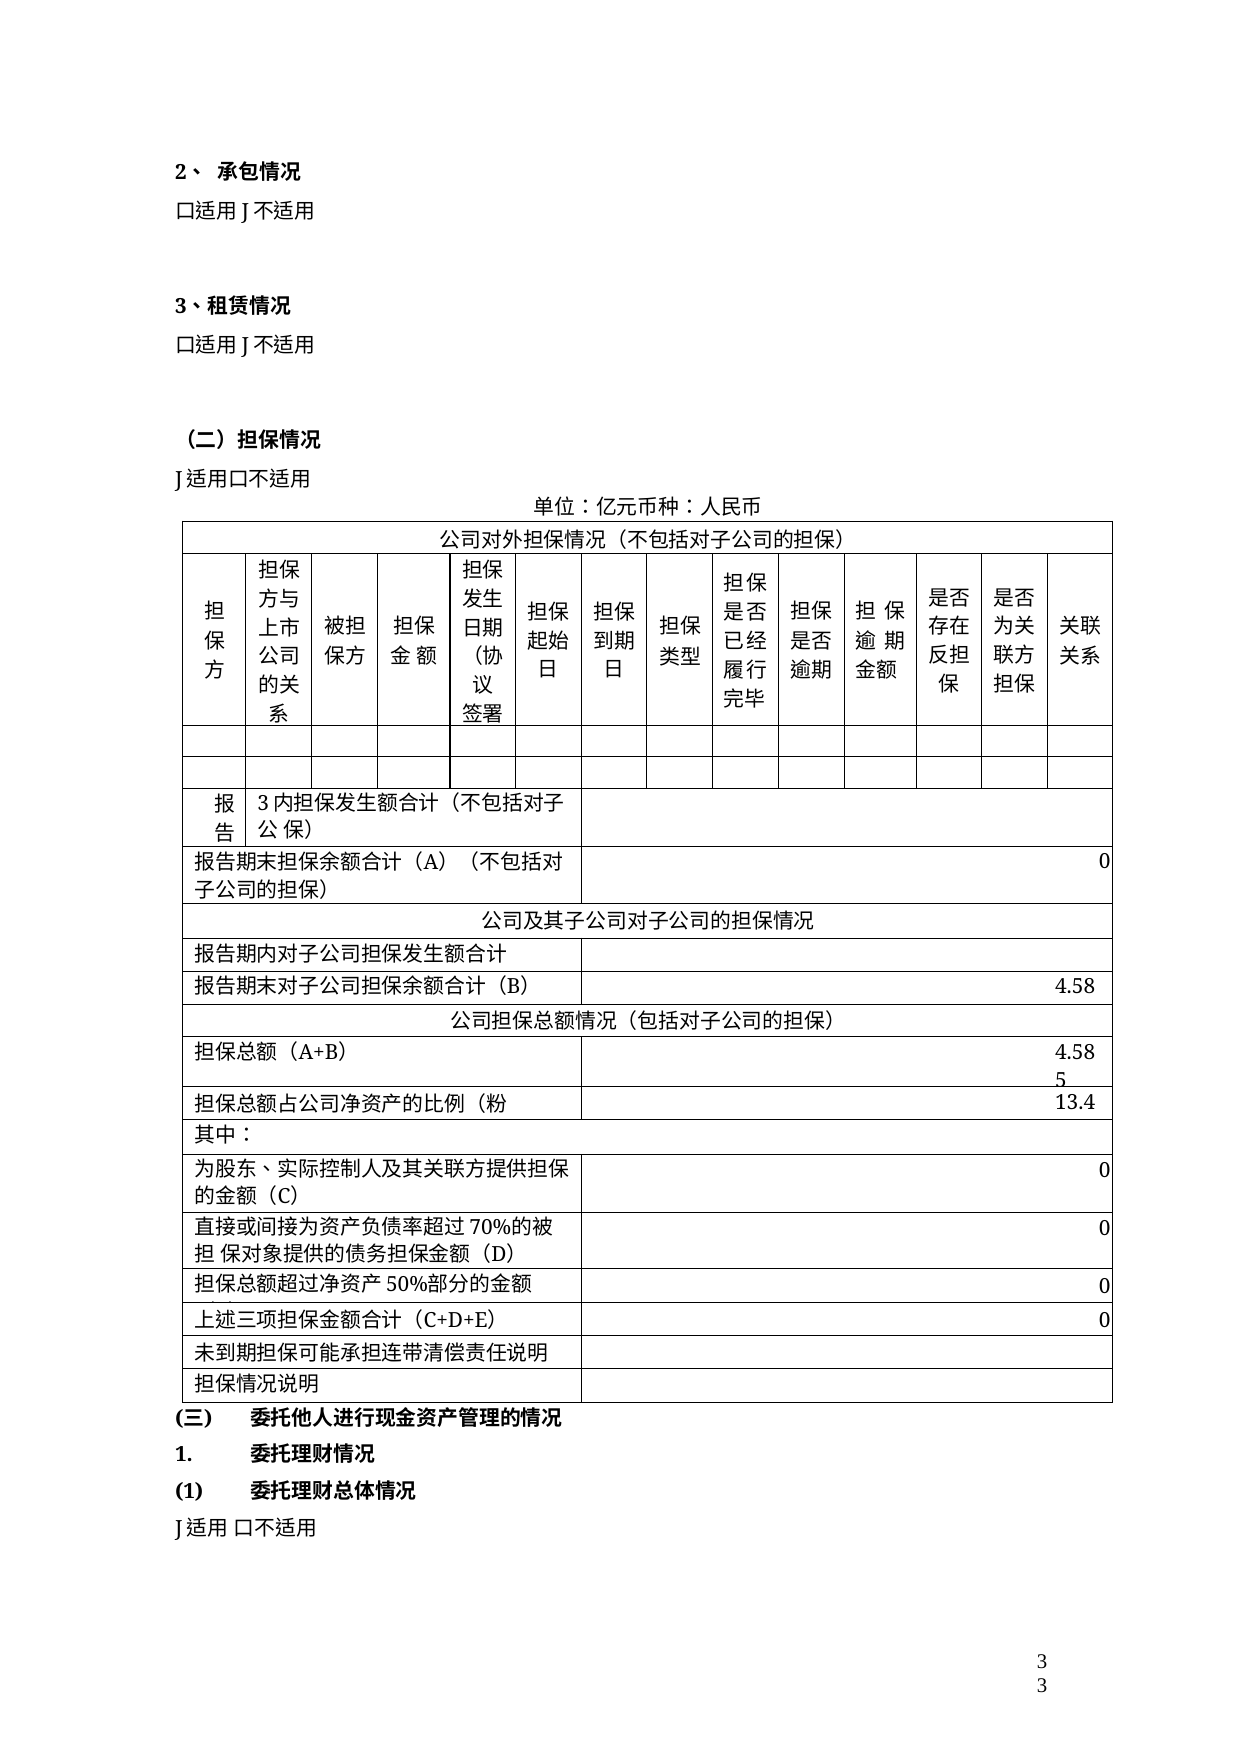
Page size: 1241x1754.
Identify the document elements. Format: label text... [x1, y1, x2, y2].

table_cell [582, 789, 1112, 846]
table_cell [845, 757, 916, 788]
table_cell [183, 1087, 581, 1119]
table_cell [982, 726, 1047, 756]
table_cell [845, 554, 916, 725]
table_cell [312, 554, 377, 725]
list 委托他人进行现金资产管理的情况 [175, 1403, 1121, 1431]
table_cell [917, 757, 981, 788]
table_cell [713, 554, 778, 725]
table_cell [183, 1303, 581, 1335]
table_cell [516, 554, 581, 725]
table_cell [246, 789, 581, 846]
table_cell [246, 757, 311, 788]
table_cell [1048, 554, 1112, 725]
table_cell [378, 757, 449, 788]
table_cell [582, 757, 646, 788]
list 委托理财情况 [175, 1439, 1121, 1468]
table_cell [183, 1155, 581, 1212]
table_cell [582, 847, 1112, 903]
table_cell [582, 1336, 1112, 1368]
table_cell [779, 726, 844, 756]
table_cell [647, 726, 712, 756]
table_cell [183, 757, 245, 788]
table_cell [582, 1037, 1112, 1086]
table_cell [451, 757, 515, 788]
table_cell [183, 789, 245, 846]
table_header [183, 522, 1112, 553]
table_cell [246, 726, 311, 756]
text J适用 口不适用 [175, 1513, 1121, 1541]
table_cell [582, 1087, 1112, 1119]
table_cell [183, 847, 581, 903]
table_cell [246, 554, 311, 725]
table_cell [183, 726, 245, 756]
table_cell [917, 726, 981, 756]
text 口适用J不适用 [175, 330, 1121, 358]
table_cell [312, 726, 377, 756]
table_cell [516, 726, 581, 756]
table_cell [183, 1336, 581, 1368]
text 单位：亿元币种：人民币 [175, 492, 1121, 521]
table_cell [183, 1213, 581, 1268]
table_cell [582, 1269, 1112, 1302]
text J适用口不适用 [175, 464, 1121, 492]
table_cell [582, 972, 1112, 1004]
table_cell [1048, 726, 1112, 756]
text （二）担保情况 [175, 425, 1121, 453]
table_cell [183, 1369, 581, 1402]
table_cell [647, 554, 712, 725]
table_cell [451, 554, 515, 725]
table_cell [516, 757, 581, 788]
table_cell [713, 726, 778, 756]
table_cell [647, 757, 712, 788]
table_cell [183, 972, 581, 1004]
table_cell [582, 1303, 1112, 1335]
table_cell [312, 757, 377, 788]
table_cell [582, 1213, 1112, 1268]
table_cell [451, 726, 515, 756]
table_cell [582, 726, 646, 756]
list 委托理财总体情况 [175, 1476, 1121, 1505]
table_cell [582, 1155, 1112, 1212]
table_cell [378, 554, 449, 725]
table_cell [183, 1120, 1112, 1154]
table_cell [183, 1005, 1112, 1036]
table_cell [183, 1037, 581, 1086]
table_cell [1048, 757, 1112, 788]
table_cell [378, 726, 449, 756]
text 2、 承包情况 [175, 157, 1121, 185]
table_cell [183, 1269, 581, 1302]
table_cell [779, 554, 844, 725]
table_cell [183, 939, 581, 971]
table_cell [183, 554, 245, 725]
text 口适用J不适用 [175, 196, 1121, 224]
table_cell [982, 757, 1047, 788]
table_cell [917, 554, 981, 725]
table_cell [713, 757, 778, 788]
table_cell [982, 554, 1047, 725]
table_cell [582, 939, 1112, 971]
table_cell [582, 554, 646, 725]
text 3、租赁情况 [175, 291, 1121, 319]
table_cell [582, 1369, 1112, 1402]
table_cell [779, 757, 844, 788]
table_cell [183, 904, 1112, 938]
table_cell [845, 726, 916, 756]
